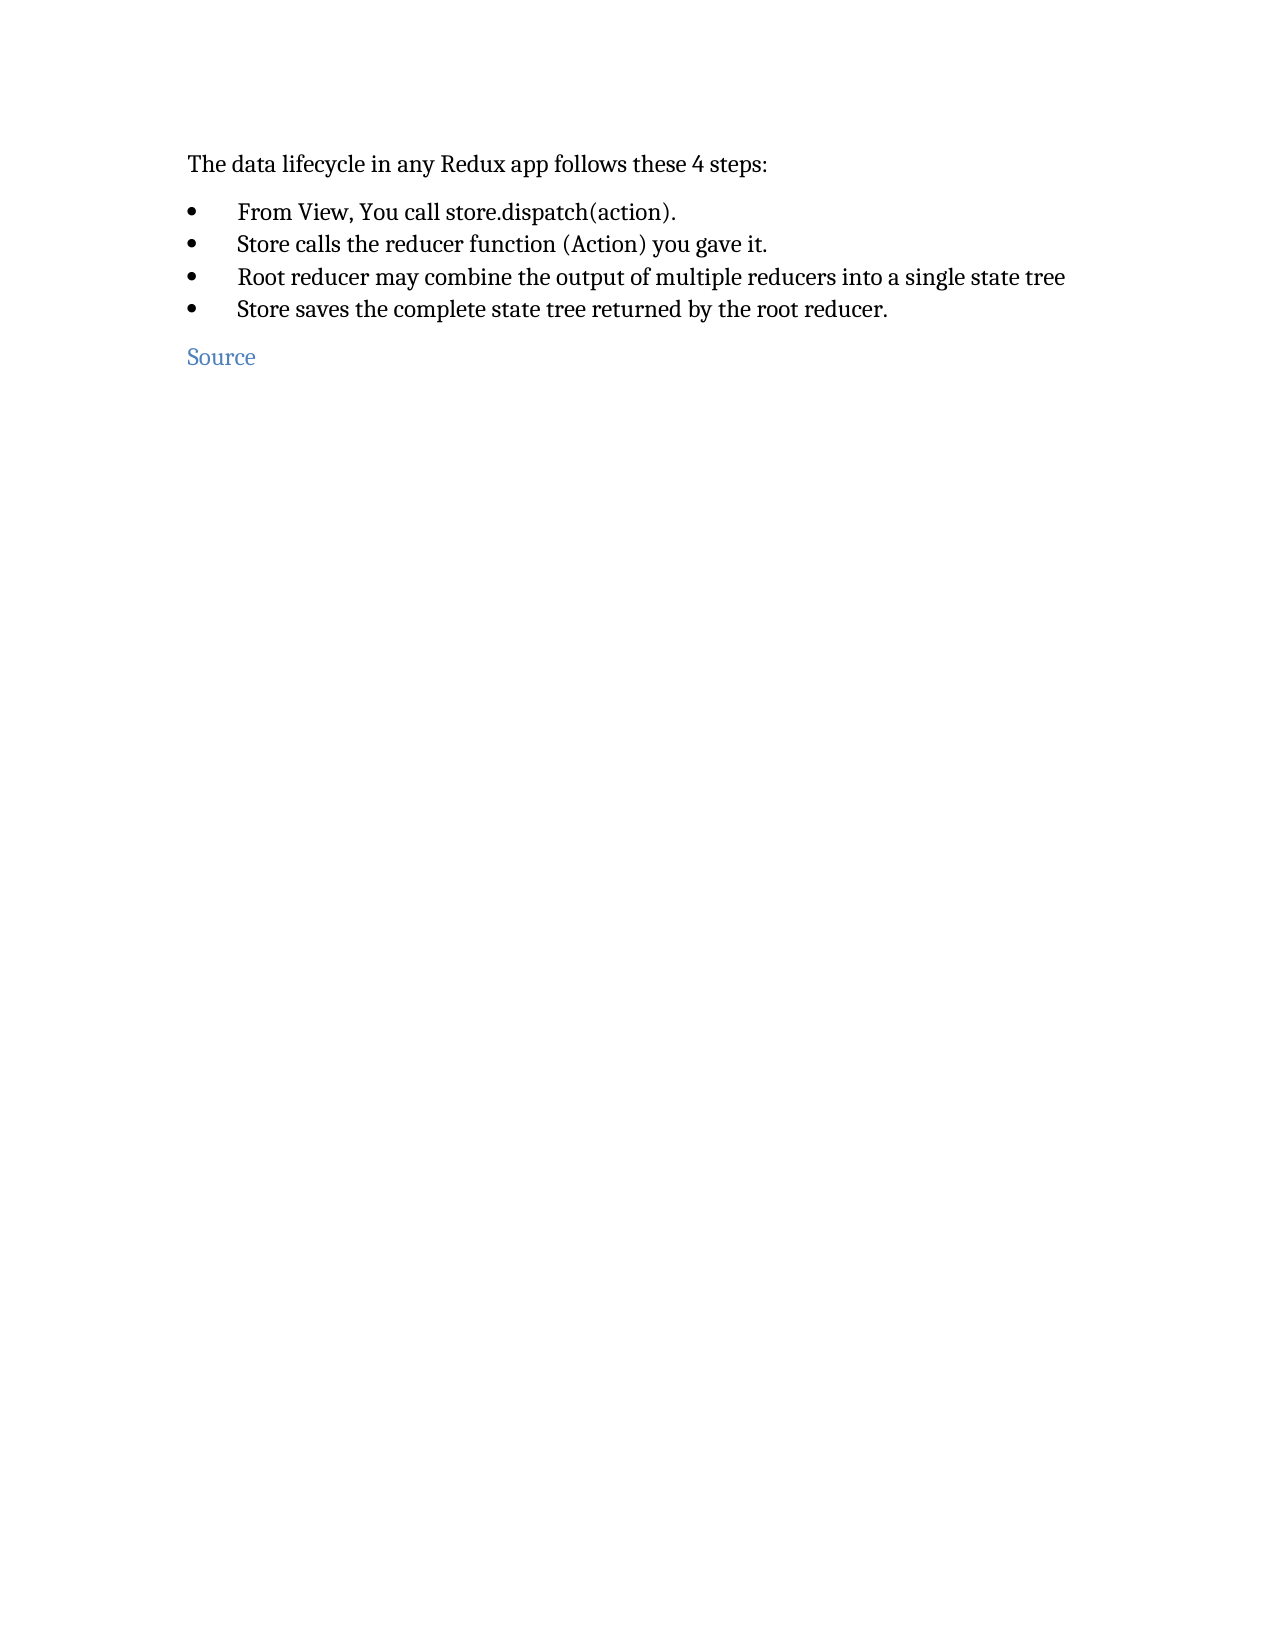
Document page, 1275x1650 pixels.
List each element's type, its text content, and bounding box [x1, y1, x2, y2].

text The data lifecycle in any Redux app follows these 4 steps: [187, 150, 1087, 179]
list From View, You call store.dispatch(action). [187, 197, 1087, 226]
list Store calls the reducer function (Action) you gave it. [187, 230, 1087, 259]
list Store saves the complete state tree returned by the root reducer. [187, 295, 1087, 324]
list Root reducer may combine the output of multiple reducers into a single state tree [187, 262, 1087, 291]
text Source [187, 342, 1087, 371]
